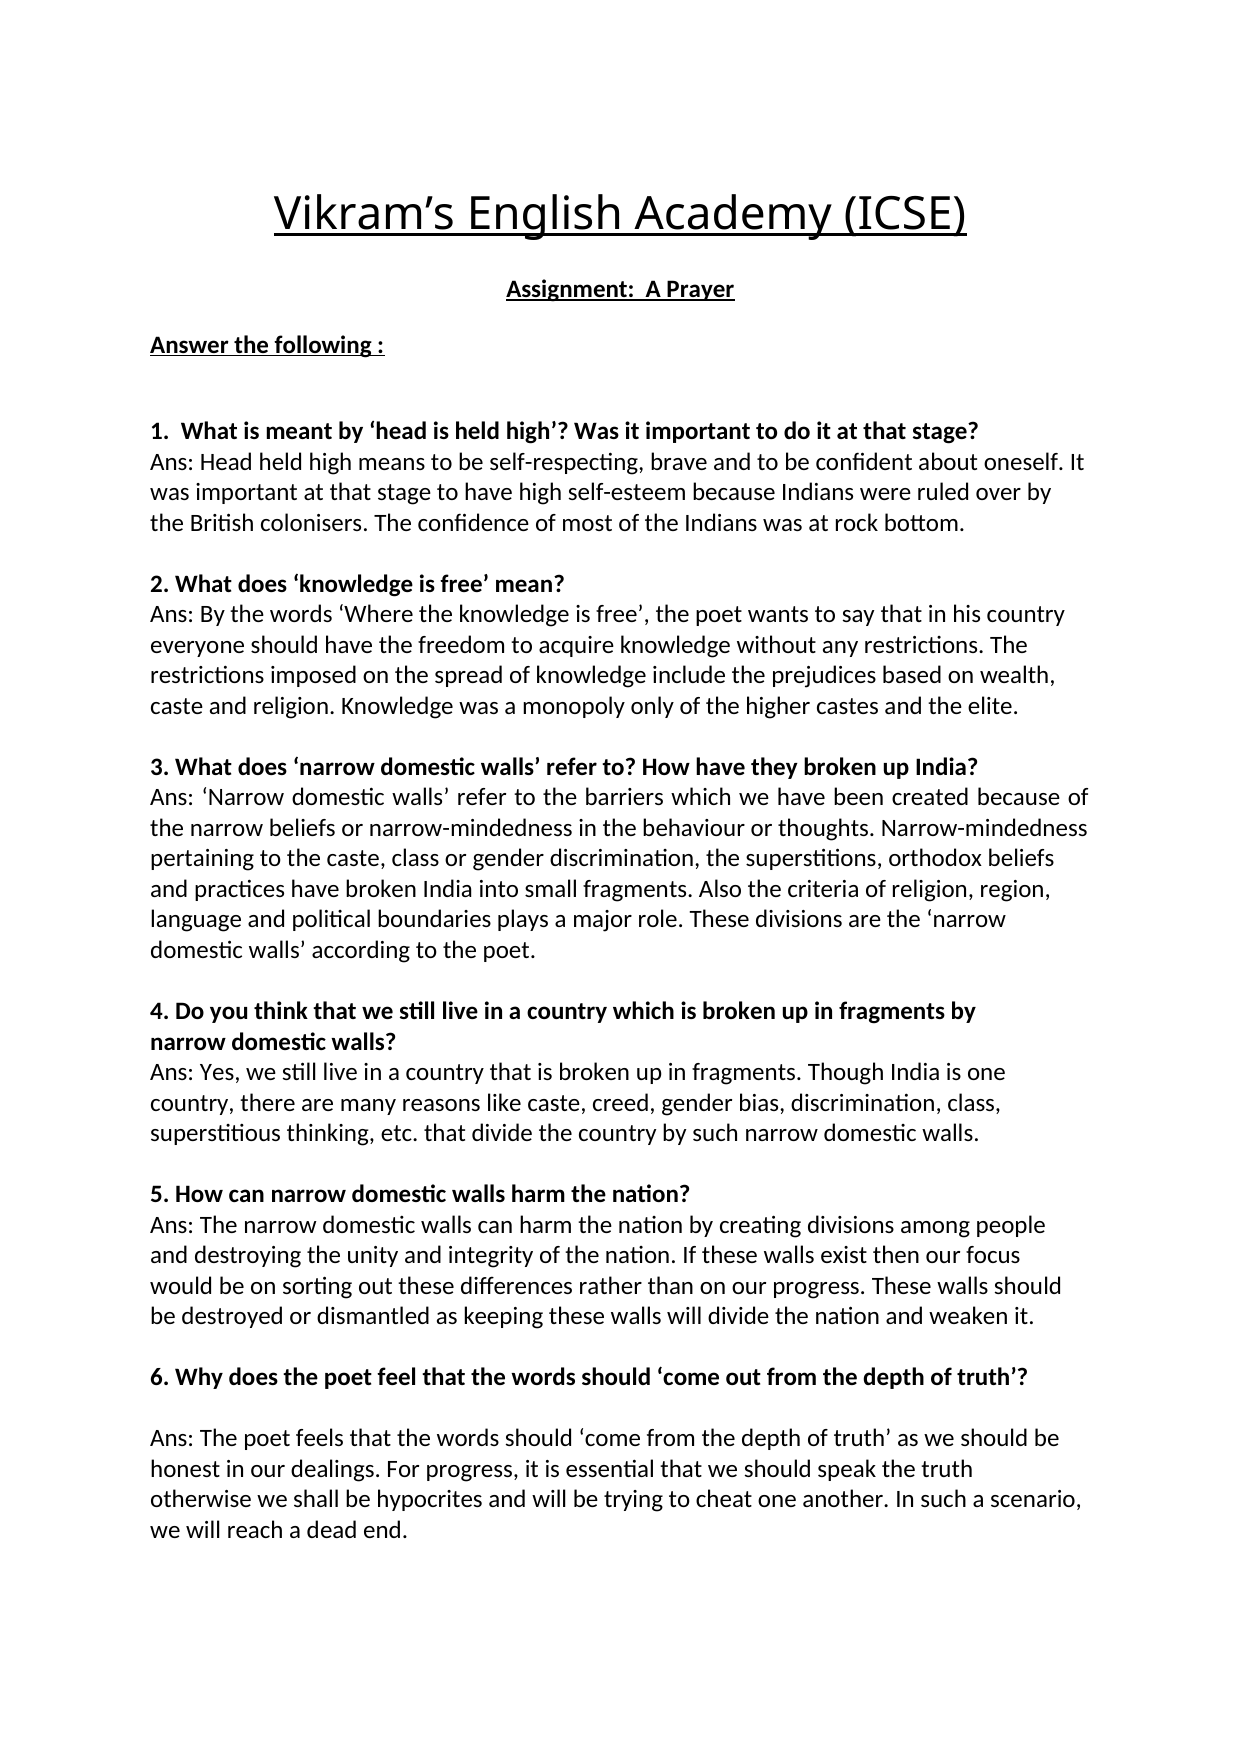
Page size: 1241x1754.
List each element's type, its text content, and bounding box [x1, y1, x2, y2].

text everyone should have the freedom to acquire knowledge without any restrictions. The [150, 629, 1090, 659]
text language and political boundaries plays a major role. These divisions are the ‘narrow [150, 903, 1090, 934]
text otherwise we shall be hypocrites and will be trying to cheat one another. In such a scenario, [150, 1483, 1090, 1514]
text Vikram’s English Academy (ICSE) [150, 181, 1090, 243]
text Ans: ‘Narrow domestic walls’ refer to the barriers which we have been created because of the narrow beliefs or narrow-mindedness in the behaviour or thoughts. Narrow-mindedness [150, 781, 1090, 842]
text 6. Why does the poet feel that the words should ‘come out from the depth of truth’? [150, 1361, 1090, 1392]
text caste and religion. Knowledge was a monopoly only of the higher castes and the elite. [150, 690, 1090, 720]
text the British colonisers. The confidence of most of the Indians was at rock bottom. [150, 507, 1090, 537]
text 2. What does ‘knowledge is free’ mean? [150, 568, 1090, 598]
text domestic walls’ according to the poet. [150, 934, 1090, 964]
text Assignment: A Prayer [150, 273, 1090, 303]
text and practices have broken India into small fragments. Also the criteria of religion, region, [150, 873, 1090, 903]
text honest in our dealings. For progress, it is essential that we should speak the truth [150, 1453, 1090, 1483]
text was important at that stage to have high self-esteem because Indians were ruled over by [150, 476, 1090, 507]
text pertaining to the caste, class or gender discrimination, the superstitions, orthodox beliefs [150, 842, 1090, 873]
text 1. What is meant by ‘head is held high’? Was it important to do it at that stage? [150, 415, 1090, 446]
text be destroyed or dismantled as keeping these walls will divide the nation and weaken it. [150, 1300, 1090, 1331]
text superstitious thinking, etc. that divide the country by such narrow domestic walls. [150, 1117, 1090, 1148]
text Ans: The narrow domestic walls can harm the nation by creating divisions among people [150, 1209, 1090, 1239]
text we will reach a dead end. [150, 1514, 1090, 1544]
text Ans: Head held high means to be self-respecting, brave and to be confident about oneself. It [150, 446, 1090, 476]
text 4. Do you think that we still live in a country which is broken up in fragments by [150, 995, 1090, 1026]
text Ans: The poet feels that the words should ‘come from the depth of truth’ as we should be [150, 1422, 1090, 1453]
text would be on sorting out these differences rather than on our progress. These walls should [150, 1270, 1090, 1300]
text and destroying the unity and integrity of the nation. If these walls exist then our focus [150, 1239, 1090, 1270]
text 5. How can narrow domestic walls harm the nation? [150, 1178, 1090, 1209]
text 3. What does ‘narrow domestic walls’ refer to? How have they broken up India? [150, 751, 1090, 781]
text restrictions imposed on the spread of knowledge include the prejudices based on wealth, [150, 659, 1090, 690]
text Ans: By the words ‘Where the knowledge is free’, the poet wants to say that in his country [150, 598, 1090, 629]
text narrow domestic walls? [150, 1026, 1090, 1056]
text Answer the following : [150, 329, 1090, 359]
text Ans: Yes, we still live in a country that is broken up in fragments. Though India is one [150, 1056, 1090, 1087]
text country, there are many reasons like caste, creed, gender bias, discrimination, class, [150, 1087, 1090, 1117]
